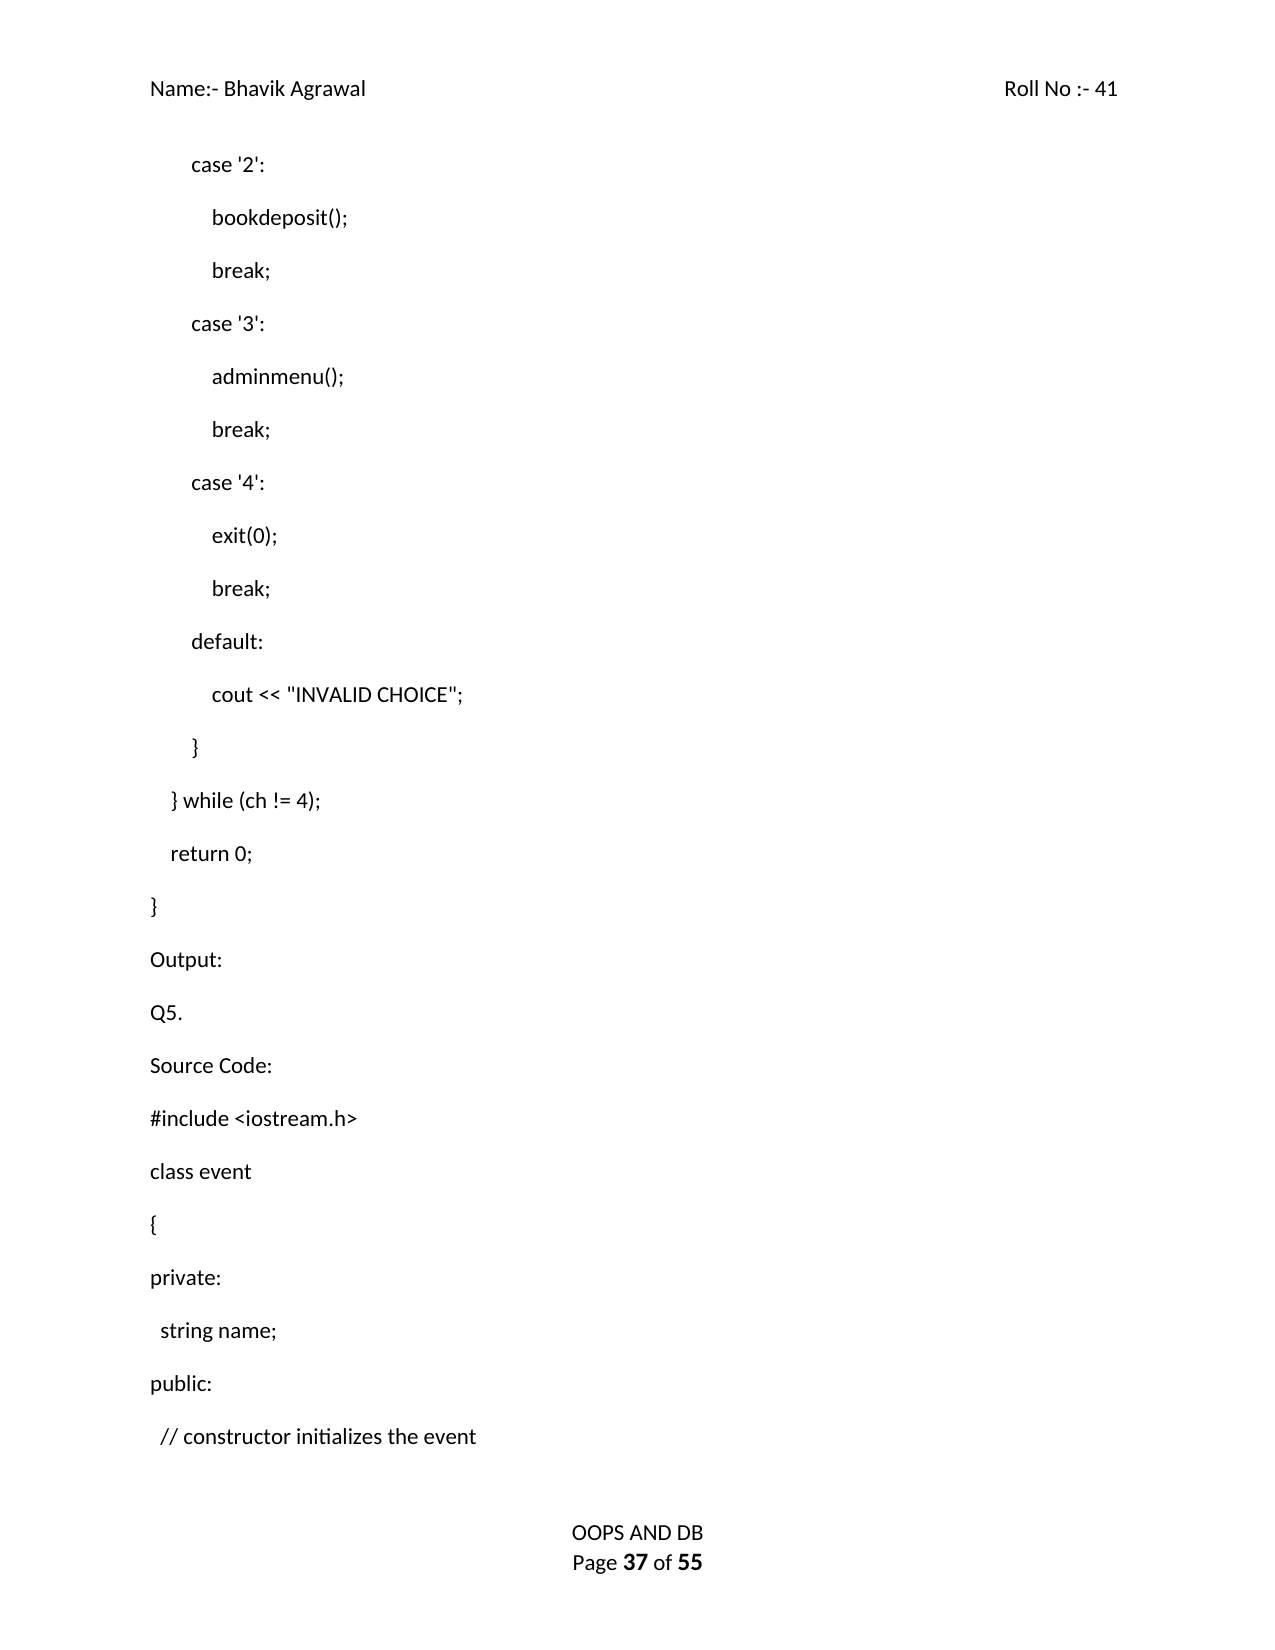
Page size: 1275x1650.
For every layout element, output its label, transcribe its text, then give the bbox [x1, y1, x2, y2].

text return 0; [150, 839, 1125, 867]
text break; [150, 415, 1125, 443]
text string name; [150, 1316, 1125, 1344]
text } [150, 892, 1125, 920]
text { [150, 1210, 1125, 1238]
text class event [150, 1157, 1125, 1185]
text default: [150, 627, 1125, 655]
text bookdeposit(); [150, 203, 1125, 231]
text break; [150, 256, 1125, 284]
text } while (ch != 4); [150, 786, 1125, 814]
text case '4': [150, 468, 1125, 496]
text adminmenu(); [150, 362, 1125, 390]
text Output: [150, 945, 1125, 973]
text private: [150, 1263, 1125, 1291]
text case '3': [150, 309, 1125, 337]
text Source Code: [150, 1051, 1125, 1079]
text break; [150, 574, 1125, 602]
text // constructor initializes the event [150, 1422, 1125, 1451]
text public: [150, 1369, 1125, 1397]
text cout << "INVALID CHOICE"; [150, 680, 1125, 708]
text #include <iostream.h> [150, 1104, 1125, 1132]
text exit(0); [150, 521, 1125, 549]
text case '2': [150, 150, 1125, 178]
text } [150, 733, 1125, 761]
text Q5. [150, 998, 1125, 1026]
